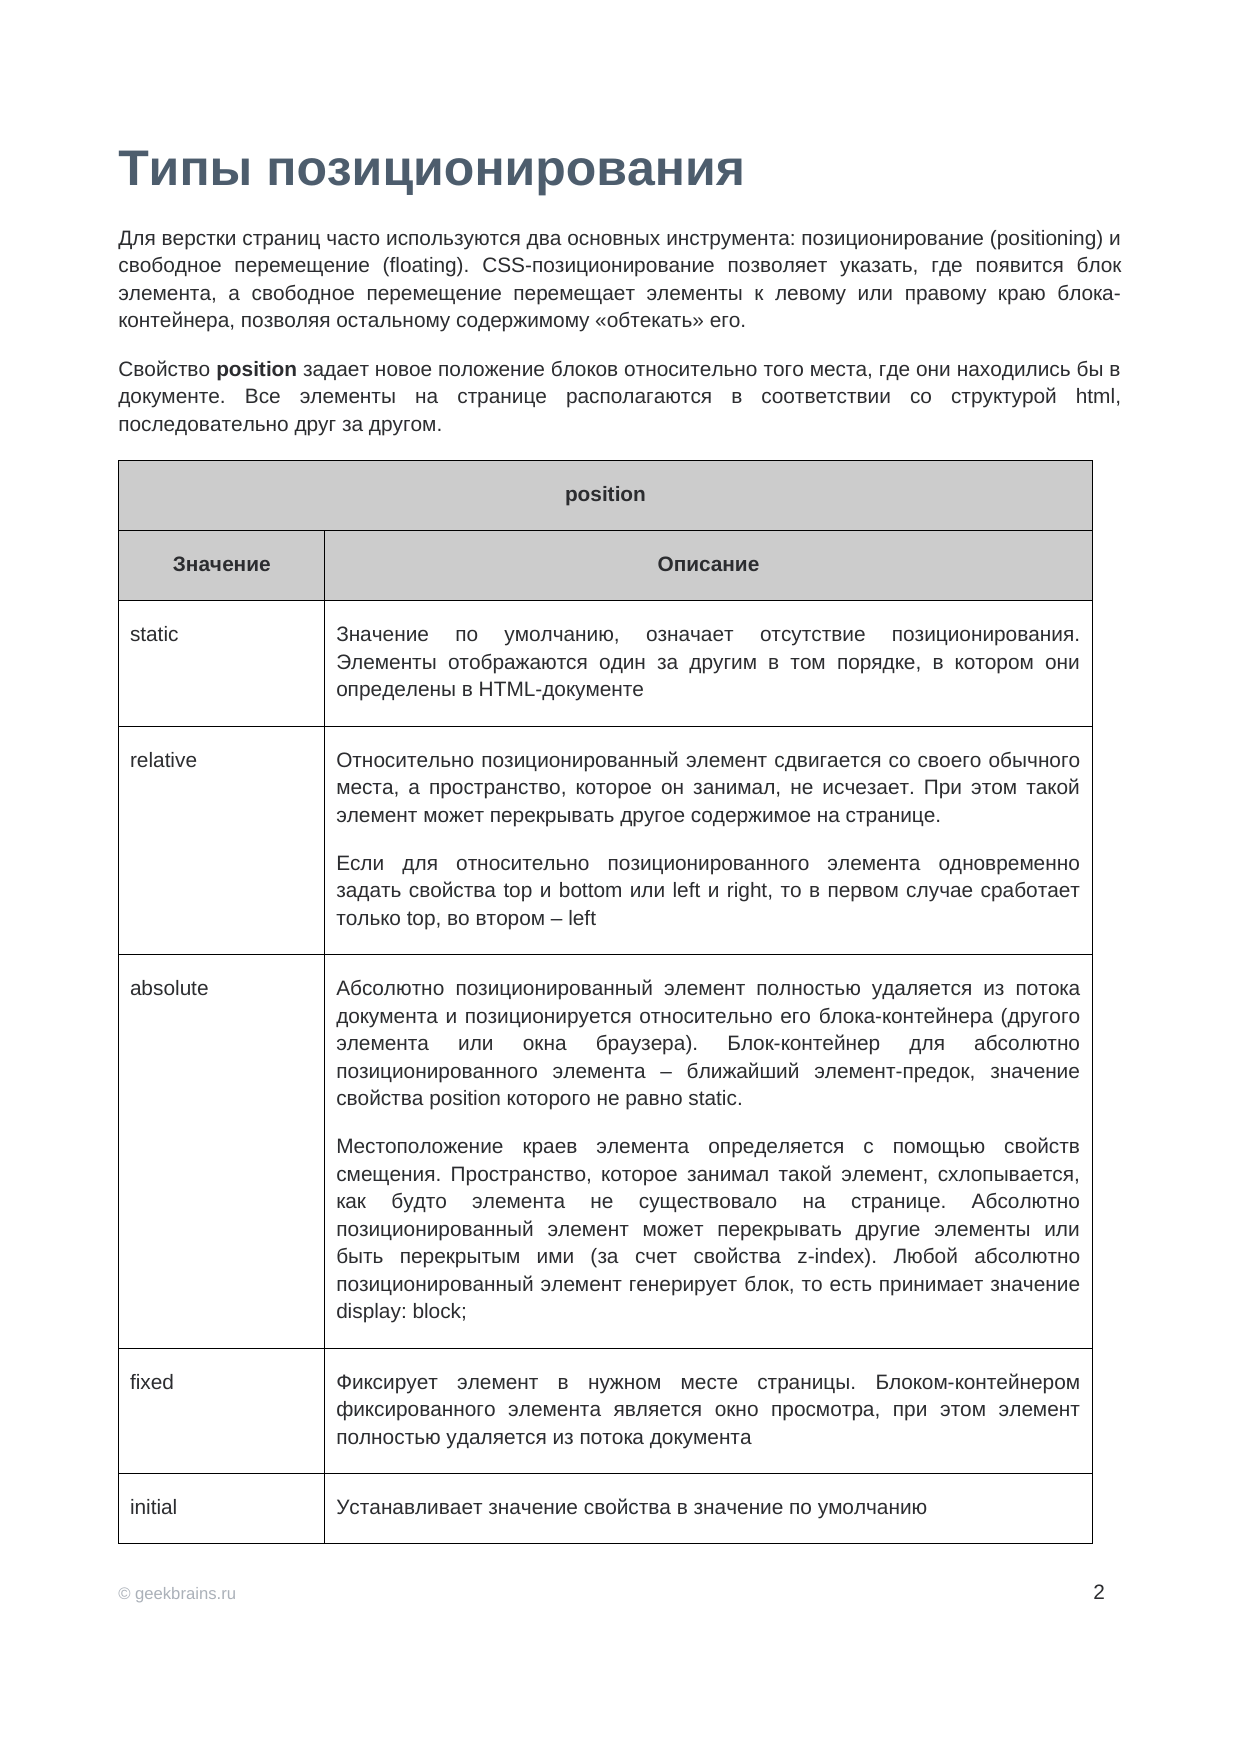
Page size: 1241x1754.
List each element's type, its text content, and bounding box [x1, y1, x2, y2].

text Для верстки страниц часто используются два основных инструмента: позиционирование (positioning) и свободное перемещение (floating). CSS-позиционирование позволяет указать, где появится блок элемента, а свободное перемещение перемещает элементы к левому или правому краю блока-контейнера, позволяя остальному содержимому «обтекать» его. [118, 226, 1122, 332]
table_cell fixed [119, 1349, 324, 1473]
table_header position [119, 461, 1092, 530]
table_cell Абсолютно позиционированный элемент полностью удаляется из потока документа и позиционируется относительно его блока-контейнера (другого элемента или окна браузера). Блок-контейнер для абсолютно позиционированного элемента – ближайший элемент-предок, значение свойства position которого не равно static. Местоположение краев элемента определяется с помощью свойств смещения. Пространство, которое занимал такой элемент, схлопывается, как будто элемента не существовало на странице. Абсолютно позиционированный элемент может перекрывать другие элементы или быть перекрытым ими (за счет свойства z-index). Любой абсолютно позиционированный элемент генерирует блок, то есть принимает значение display: block; [325, 955, 1092, 1348]
table_cell initial [119, 1474, 324, 1543]
table_cell relative [119, 727, 324, 954]
table_cell Устанавливает значение свойства в значение по умолчанию [325, 1474, 1092, 1543]
text Свойство position задает новое положение блоков относительно того места, где они находились бы в документе. Все элементы на странице располагаются в соответствии со структурой html, последовательно друг за другом. [118, 357, 1122, 436]
table_cell Описание [325, 531, 1092, 600]
table_cell Фиксирует элемент в нужном месте страницы. Блоком-контейнером фиксированного элемента является окно просмотра, при этом элемент полностью удаляется из потока документа [325, 1349, 1092, 1473]
table_cell Относительно позиционированный элемент сдвигается со своего обычного места, а пространство, которое он занимал, не исчезает. При этом такой элемент может перекрывать другое содержимое на странице. Если для относительно позиционированного элемента одновременно задать свойства top и bottom или left и right, то в первом случае сработает только top, во втором – left [325, 727, 1092, 954]
table_cell Значение [119, 531, 324, 600]
table_cell absolute [119, 955, 324, 1348]
subtitle Типы позиционирования [118, 139, 1122, 196]
table_cell static [119, 601, 324, 726]
table_cell Значение по умолчанию, означает отсутствие позиционирования. Элементы отображаются один за другим в том порядке, в котором они определены в HTML-документе [325, 601, 1092, 726]
